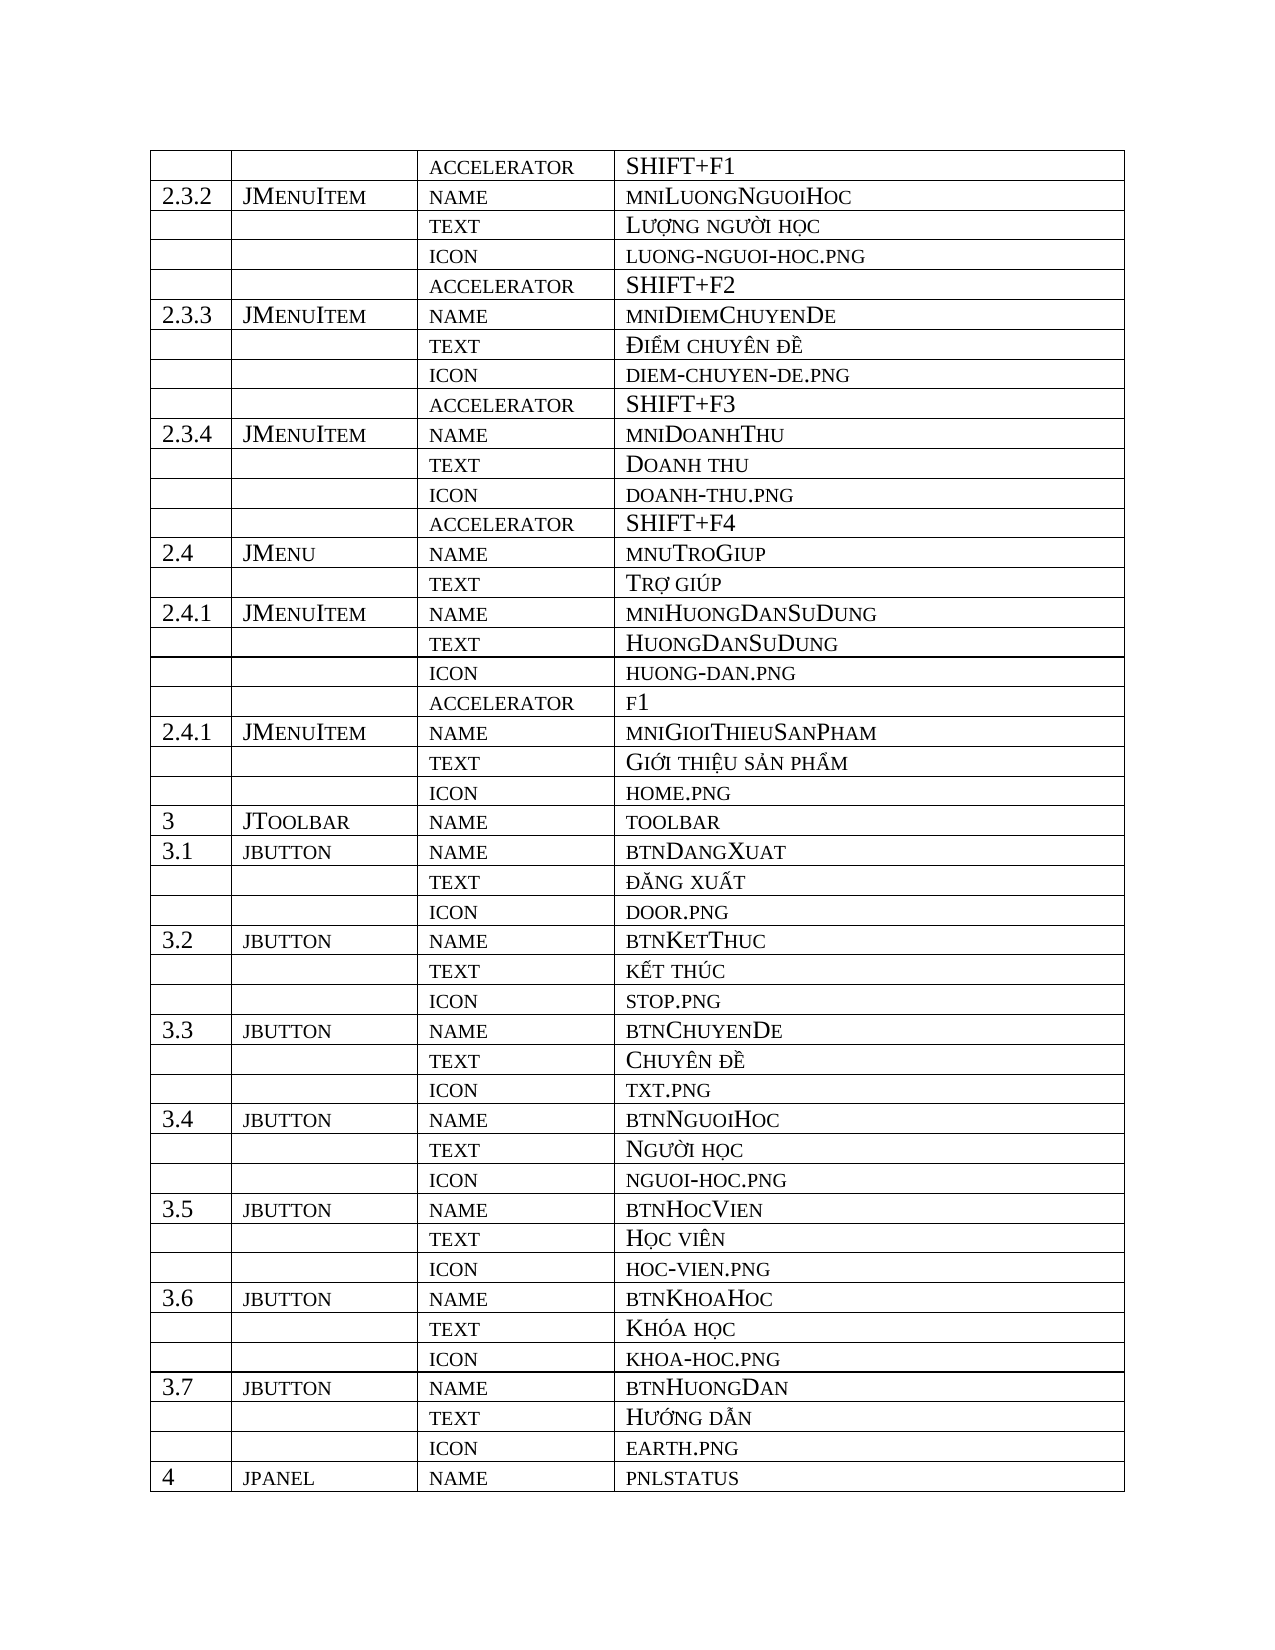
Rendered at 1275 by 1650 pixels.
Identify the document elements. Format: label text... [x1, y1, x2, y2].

table_cell [232, 1164, 417, 1193]
table_cell [151, 1045, 231, 1073]
table_cell icon [418, 1164, 614, 1193]
table_cell 3.4 [151, 1104, 231, 1133]
table_cell accelerator [418, 270, 614, 299]
table_cell text [418, 211, 614, 239]
table_cell text [418, 1224, 614, 1252]
table_cell accelerator [418, 151, 614, 180]
table_cell [151, 1134, 231, 1163]
table_cell 2.3.2 [151, 181, 231, 209]
table_cell mniGioiThieuSanPham [615, 717, 1124, 746]
table_cell [151, 658, 231, 686]
table_cell mnuTroGiup [615, 538, 1124, 567]
table_cell [232, 240, 417, 269]
table_cell pnlstatus [615, 1462, 1124, 1491]
table_cell [232, 1134, 417, 1163]
table_cell Chuyên đề [615, 1045, 1124, 1073]
table_cell mniLuongNguoiHoc [615, 181, 1124, 209]
table_cell [232, 479, 417, 507]
table_cell [232, 270, 417, 299]
table_cell btnHocVien [615, 1194, 1124, 1222]
table_cell icon [418, 1253, 614, 1282]
table_cell [232, 509, 417, 537]
table_cell jbutton [232, 1015, 417, 1044]
table_cell icon [418, 1343, 614, 1371]
table_cell text [418, 747, 614, 776]
table_cell [232, 955, 417, 984]
table_cell jbutton [232, 926, 417, 954]
table_cell 3.2 [151, 926, 231, 954]
table_cell đăng xuất [615, 866, 1124, 895]
table_cell [151, 151, 231, 180]
table_cell mniHuongDanSuDung [615, 598, 1124, 627]
table_cell icon [418, 658, 614, 686]
table_cell f1 [615, 687, 1124, 716]
table_cell [151, 509, 231, 537]
table_cell jbutton [232, 1104, 417, 1133]
table_cell huong-dan.png [615, 658, 1124, 686]
table_cell HuongDanSuDung [615, 628, 1124, 656]
table_cell [151, 1343, 231, 1371]
table_cell text [418, 1134, 614, 1163]
table_cell home.png [615, 777, 1124, 805]
table_cell [151, 866, 231, 895]
table_cell SHIFT+F3 [615, 389, 1124, 418]
table_cell text [418, 1402, 614, 1431]
table_cell 3 [151, 806, 231, 835]
table_cell [151, 211, 231, 239]
table_cell name [418, 300, 614, 329]
table_cell [151, 240, 231, 269]
table_cell JMenu [232, 538, 417, 567]
table_cell name [418, 1015, 614, 1044]
table_cell [151, 1432, 231, 1461]
table_cell btnHuongDan [615, 1373, 1124, 1401]
table_cell earth.png [615, 1432, 1124, 1461]
table_cell accelerator [418, 509, 614, 537]
table_cell [232, 1045, 417, 1073]
table_cell icon [418, 777, 614, 805]
table_cell SHIFT+F4 [615, 509, 1124, 537]
table_cell [232, 628, 417, 656]
table_cell [151, 449, 231, 478]
table_cell txt.png [615, 1075, 1124, 1103]
table_cell [232, 211, 417, 239]
table_cell [232, 1343, 417, 1371]
table_cell [232, 866, 417, 895]
table_cell [151, 1224, 231, 1252]
table_cell jpanel [232, 1462, 417, 1491]
table_cell [151, 360, 231, 388]
table_cell 3.1 [151, 836, 231, 865]
table_cell accelerator [418, 687, 614, 716]
table_cell [232, 449, 417, 478]
table_cell JMenuItem [232, 598, 417, 627]
table_cell door.png [615, 896, 1124, 924]
table_cell [151, 1402, 231, 1431]
table_cell btnChuyenDe [615, 1015, 1124, 1044]
table_cell btnKetThuc [615, 926, 1124, 954]
table_cell Doanh thu [615, 449, 1124, 478]
table_cell icon [418, 240, 614, 269]
table_cell name [418, 598, 614, 627]
table_cell JMenuItem [232, 419, 417, 448]
table_cell icon [418, 1432, 614, 1461]
table_cell text [418, 1045, 614, 1073]
table_cell luong-nguoi-hoc.png [615, 240, 1124, 269]
table_cell SHIFT+F1 [615, 151, 1124, 180]
table_cell Người học [615, 1134, 1124, 1163]
table_cell diem-chuyen-de.png [615, 360, 1124, 388]
table_cell [151, 479, 231, 507]
table_cell accelerator [418, 389, 614, 418]
table_cell Hướng dẫn [615, 1402, 1124, 1431]
table_cell icon [418, 985, 614, 1014]
table_cell jbutton [232, 1373, 417, 1401]
table_cell 3.5 [151, 1194, 231, 1222]
table_cell name [418, 717, 614, 746]
table_cell 3.6 [151, 1283, 231, 1312]
table_cell [232, 360, 417, 388]
table_cell name [418, 181, 614, 209]
table_cell [151, 687, 231, 716]
table_cell [151, 330, 231, 358]
table_cell 2.4 [151, 538, 231, 567]
table_cell name [418, 419, 614, 448]
table_cell [151, 896, 231, 924]
table_cell [232, 389, 417, 418]
table_cell [232, 1432, 417, 1461]
table_cell [151, 1253, 231, 1282]
table_cell JMenuItem [232, 181, 417, 209]
table_cell name [418, 806, 614, 835]
table_cell 2.4.1 [151, 598, 231, 627]
table_cell jbutton [232, 1194, 417, 1222]
table_cell [151, 1075, 231, 1103]
table_cell JMenuItem [232, 300, 417, 329]
table_cell Điểm chuyên đề [615, 330, 1124, 358]
table_cell name [418, 836, 614, 865]
table_cell hoc-vien.png [615, 1253, 1124, 1282]
table_cell [232, 896, 417, 924]
table_cell [151, 985, 231, 1014]
table_cell toolbar [615, 806, 1124, 835]
table_cell SHIFT+F2 [615, 270, 1124, 299]
table_cell JMenuItem [232, 717, 417, 746]
table_cell Giới thiệu sản phẩm [615, 747, 1124, 776]
table_cell [151, 1164, 231, 1193]
table_cell mniDoanhThu [615, 419, 1124, 448]
table_cell text [418, 628, 614, 656]
table_cell 2.3.4 [151, 419, 231, 448]
table_cell Khóa học [615, 1313, 1124, 1342]
table_cell text [418, 568, 614, 597]
table_cell JToolbar [232, 806, 417, 835]
table_cell [232, 1402, 417, 1431]
table_cell Học viên [615, 1224, 1124, 1252]
table_cell text [418, 1313, 614, 1342]
table_cell [232, 1313, 417, 1342]
table_cell name [418, 1194, 614, 1222]
table_cell [232, 330, 417, 358]
table_cell [151, 568, 231, 597]
table_cell text [418, 449, 614, 478]
table_cell [232, 1075, 417, 1103]
table_cell [151, 270, 231, 299]
table_cell Trợ giúp [615, 568, 1124, 597]
table_cell name [418, 1462, 614, 1491]
table_cell [232, 658, 417, 686]
table_cell jbutton [232, 836, 417, 865]
table_cell [232, 1224, 417, 1252]
table_cell mniDiemChuyenDe [615, 300, 1124, 329]
table_cell [151, 389, 231, 418]
table_cell name [418, 538, 614, 567]
table_cell kết thúc [615, 955, 1124, 984]
table_cell jbutton [232, 1283, 417, 1312]
table_cell text [418, 330, 614, 358]
table_cell [232, 687, 417, 716]
table_cell 2.4.1 [151, 717, 231, 746]
table_cell btnKhoaHoc [615, 1283, 1124, 1312]
table_cell [151, 955, 231, 984]
table_cell 3.7 [151, 1373, 231, 1401]
table_cell name [418, 1283, 614, 1312]
table_cell name [418, 1104, 614, 1133]
table_cell 3.3 [151, 1015, 231, 1044]
table_cell [151, 628, 231, 656]
table_cell [232, 747, 417, 776]
table_cell [232, 151, 417, 180]
table_cell [151, 1313, 231, 1342]
table_cell stop.png [615, 985, 1124, 1014]
table_cell name [418, 1373, 614, 1401]
table_cell btnNguoiHoc [615, 1104, 1124, 1133]
table_cell khoa-hoc.png [615, 1343, 1124, 1371]
table_cell text [418, 955, 614, 984]
table_cell btnDangXuat [615, 836, 1124, 865]
table_cell name [418, 926, 614, 954]
table_cell [232, 777, 417, 805]
table_cell 2.3.3 [151, 300, 231, 329]
table_cell icon [418, 896, 614, 924]
table_cell [232, 1253, 417, 1282]
table_cell 4 [151, 1462, 231, 1491]
table_cell [232, 985, 417, 1014]
table_cell [151, 747, 231, 776]
table_cell text [418, 866, 614, 895]
table_cell [232, 568, 417, 597]
table_cell icon [418, 1075, 614, 1103]
table_cell Lượng người học [615, 211, 1124, 239]
table_cell doanh-thu.png [615, 479, 1124, 507]
table_cell icon [418, 360, 614, 388]
table_cell nguoi-hoc.png [615, 1164, 1124, 1193]
table_cell [151, 777, 231, 805]
table_cell icon [418, 479, 614, 507]
